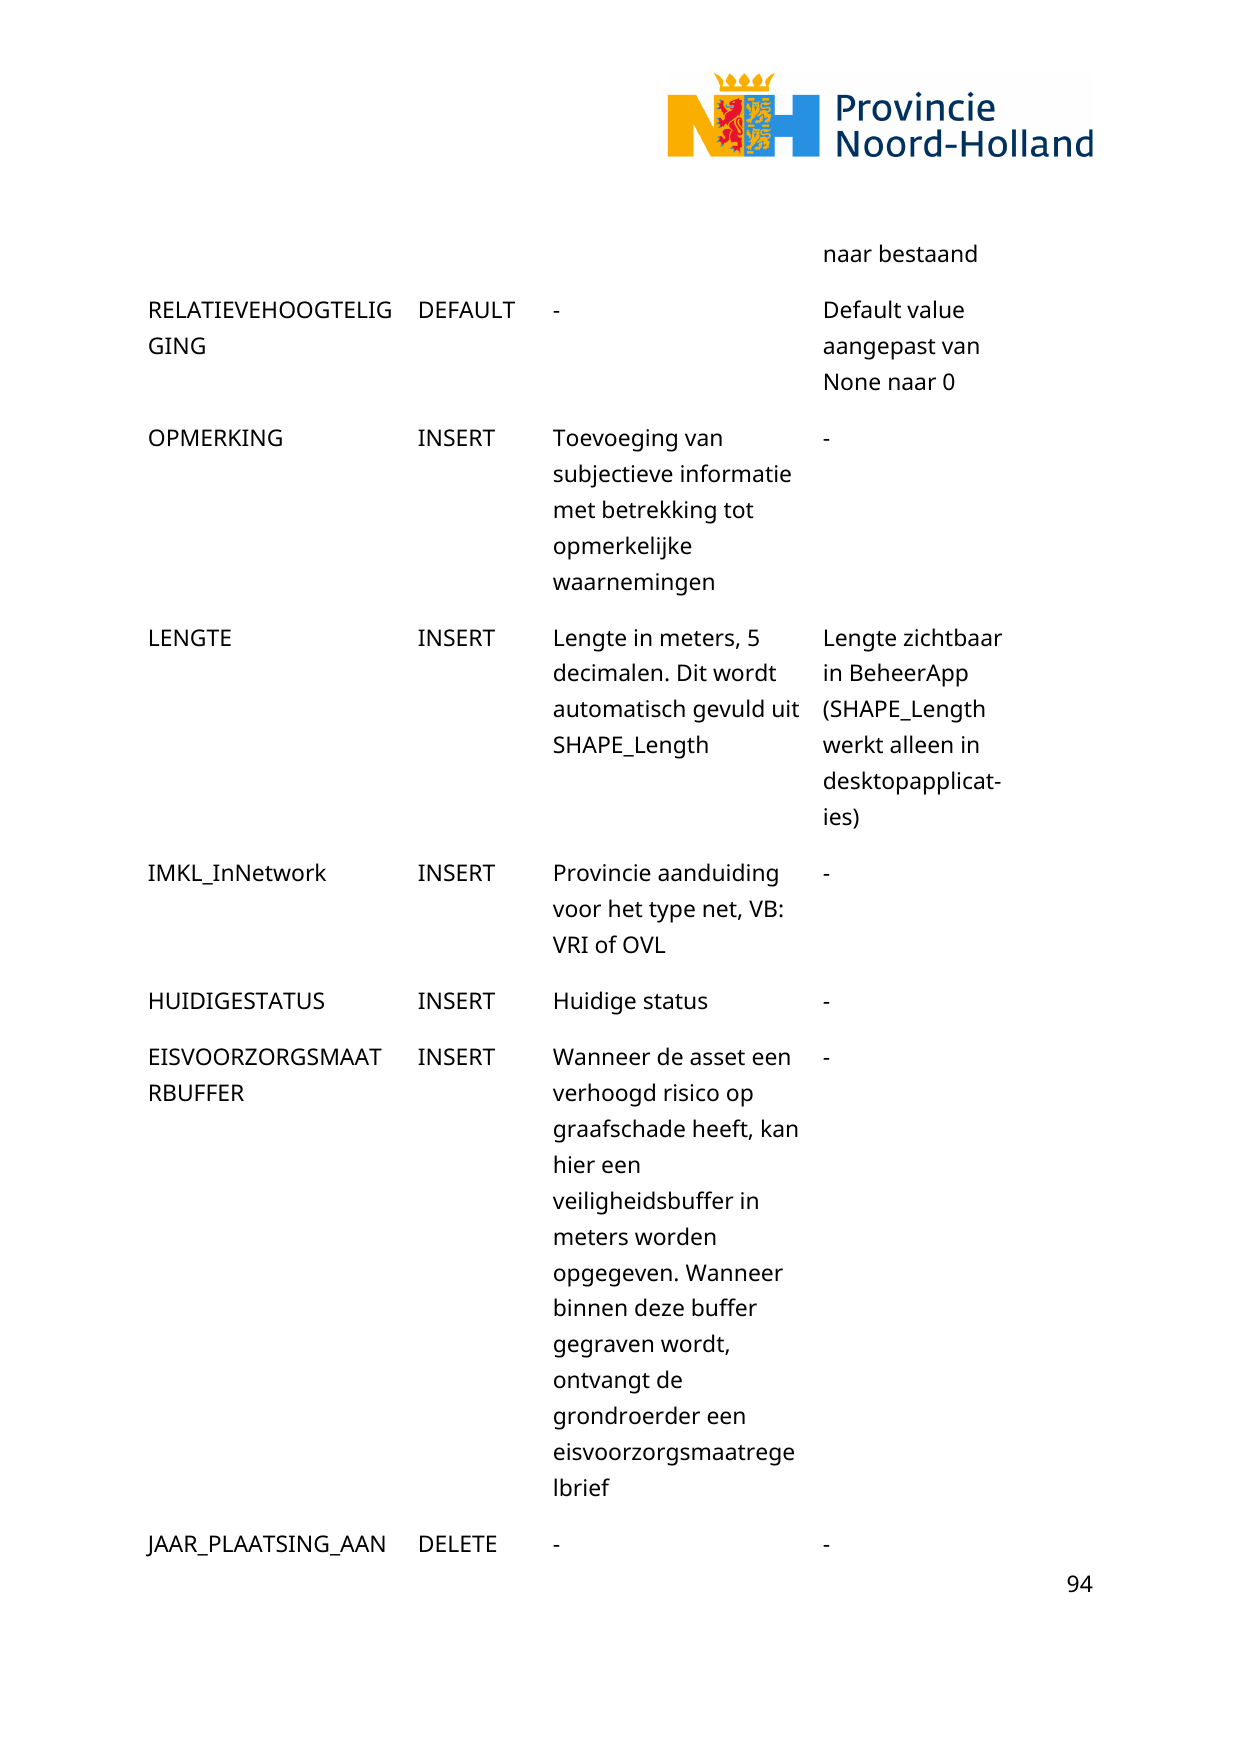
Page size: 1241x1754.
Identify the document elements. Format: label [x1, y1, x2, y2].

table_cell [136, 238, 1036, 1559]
picture [667, 73, 1093, 157]
